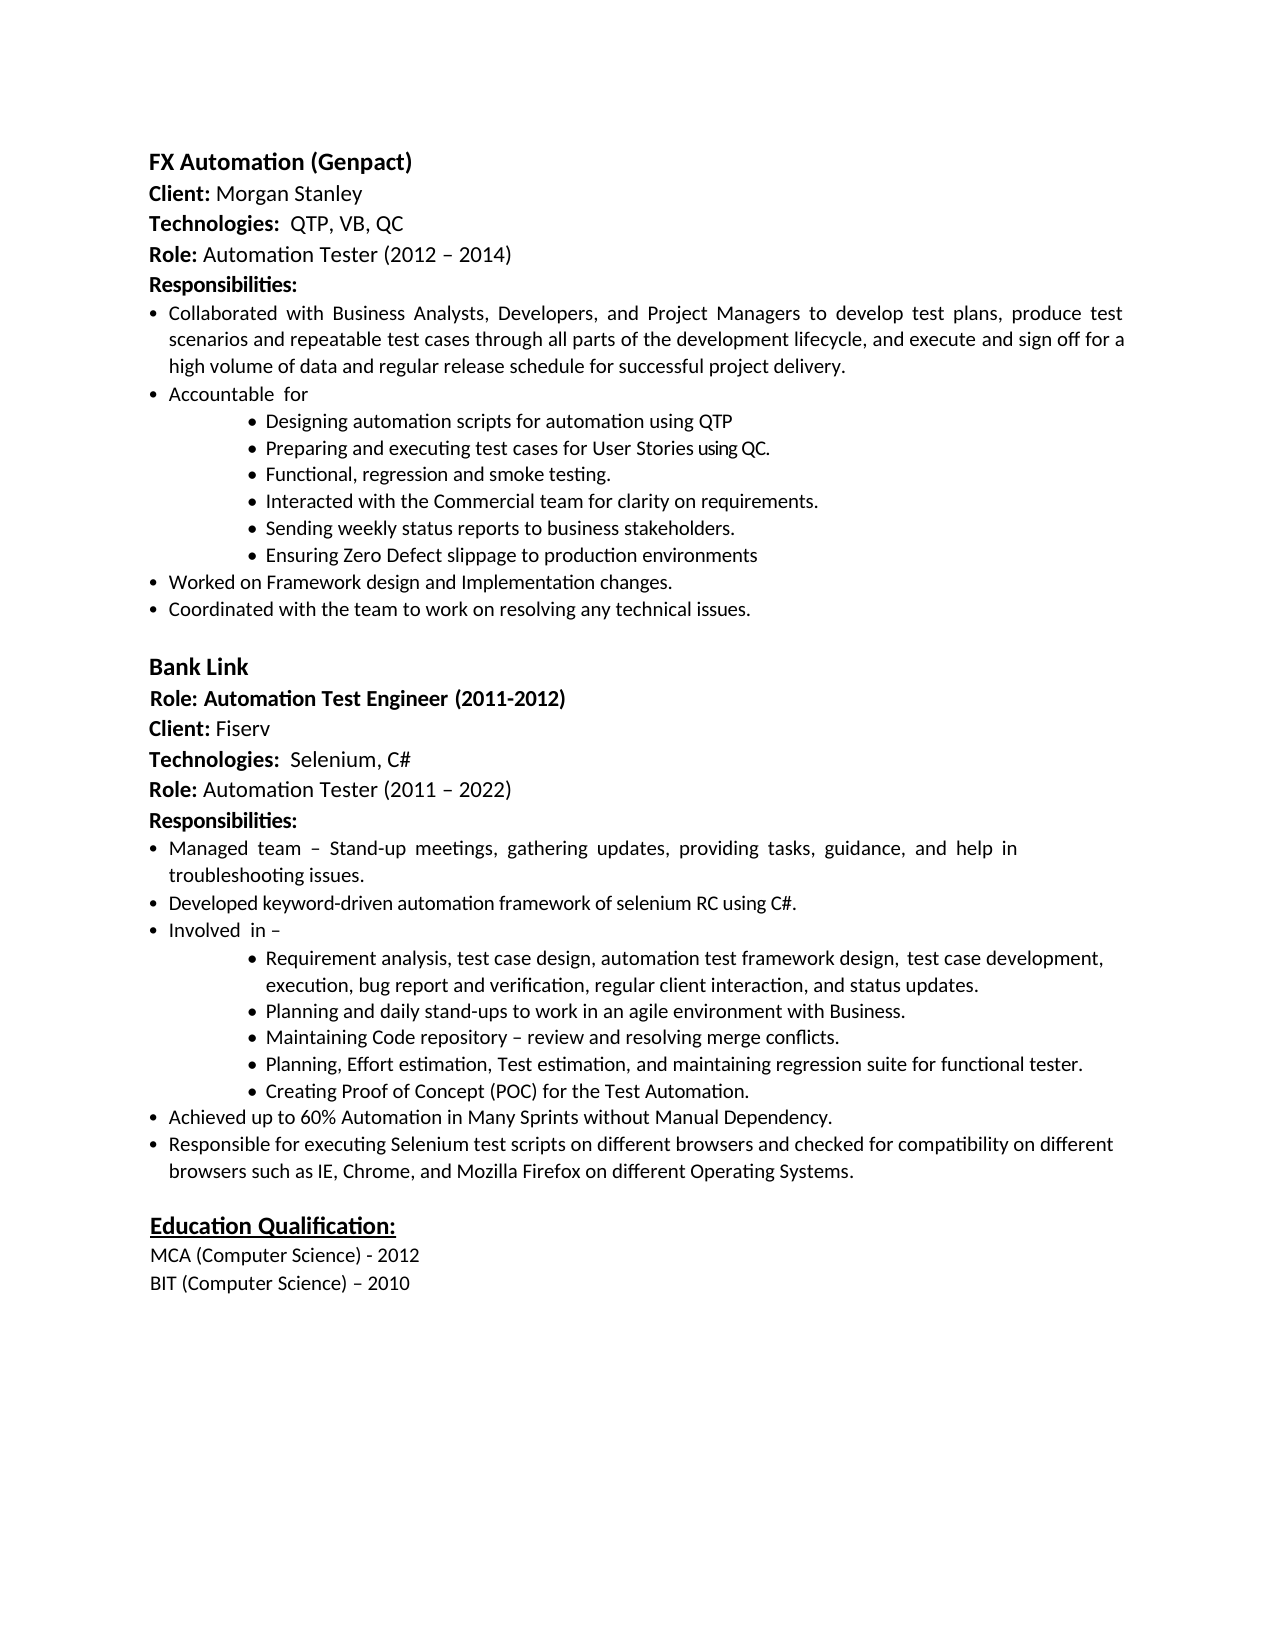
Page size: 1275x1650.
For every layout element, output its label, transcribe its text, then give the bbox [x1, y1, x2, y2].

list Coordinated with the team to work on resolving any technical issues. [150, 596, 1137, 621]
subtitle Client: Fiserv [149, 714, 1137, 742]
list Planning and daily stand-ups to work in an agile environment with Business. [247, 999, 1137, 1024]
list Ensuring Zero Defect slippage to production environments [247, 542, 1137, 567]
list Interacted with the Commercial team for clarity on requirements. [247, 488, 1137, 514]
list Involved in – [150, 917, 1125, 943]
subtitle Bank Link [149, 651, 1137, 681]
list Preparing and executing test cases for User Stories using QC. [247, 435, 1137, 460]
list Worked on Framework design and Implementation changes. [150, 569, 1137, 594]
list Responsible for executing Selenium test scripts on different browsers and checked for compatibility on different browsers such as IE, Chrome, and Mozilla Firefox on different Operating Systems. [150, 1132, 1125, 1184]
subtitle Technologies: QTP, VB, QC [149, 209, 1137, 237]
list Accountable for [150, 381, 1137, 407]
list Managed team – Stand-up meetings, gathering updates, providing tasks, guidance, and help in troubleshooting issues. [150, 835, 1126, 887]
list Maintaining Code repository – review and resolving merge conflicts. [247, 1024, 1137, 1050]
list Creating Proof of Concept (POC) for the Test Automation. [247, 1078, 1137, 1103]
text BIT (Computer Science) – 2010 [150, 1270, 1137, 1295]
list Sending weekly status reports to business stakeholders. [247, 515, 1137, 541]
subtitle Client: Morgan Stanley [149, 179, 1137, 207]
subtitle Role: Automation Test Engineer (2011-2012) [150, 684, 1137, 712]
subtitle Technologies: Selenium, C# [149, 745, 1137, 773]
list Requirement analysis, test case design, automation test framework design, test case development, execution, bug report and verification, regular client interaction, and status updates. [247, 945, 1124, 997]
list Designing automation scripts for automation using QTP [247, 408, 1137, 433]
subtitle Responsibilities: [149, 806, 1137, 834]
subtitle Responsibilities: [149, 270, 1137, 298]
subtitle FX Automation (Genpact) [149, 146, 1137, 176]
list Collaborated with Business Analysts, Developers, and Project Managers to develop test plans, produce test scenarios and repeatable test cases through all parts of the development lifecycle, and execute and sign off for a high volume of data and regular release schedule for successful project delivery. [150, 300, 1125, 379]
list Developed keyword-driven automation framework of selenium RC using C#. [150, 891, 1137, 916]
text MCA (Computer Science) - 2012 [150, 1243, 1137, 1268]
list Achieved up to 60% Automation in Many Sprints without Manual Dependency. [150, 1104, 1137, 1130]
subtitle Education Qualification: [150, 1210, 1137, 1241]
subtitle Role: Automation Tester (2012 – 2014) [149, 240, 1137, 268]
list Planning, Effort estimation, Test estimation, and maintaining regression suite for functional tester. [247, 1051, 1137, 1076]
list Functional, regression and smoke testing. [247, 462, 1137, 487]
subtitle Role: Automation Tester (2011 – 2022) [149, 775, 1137, 803]
